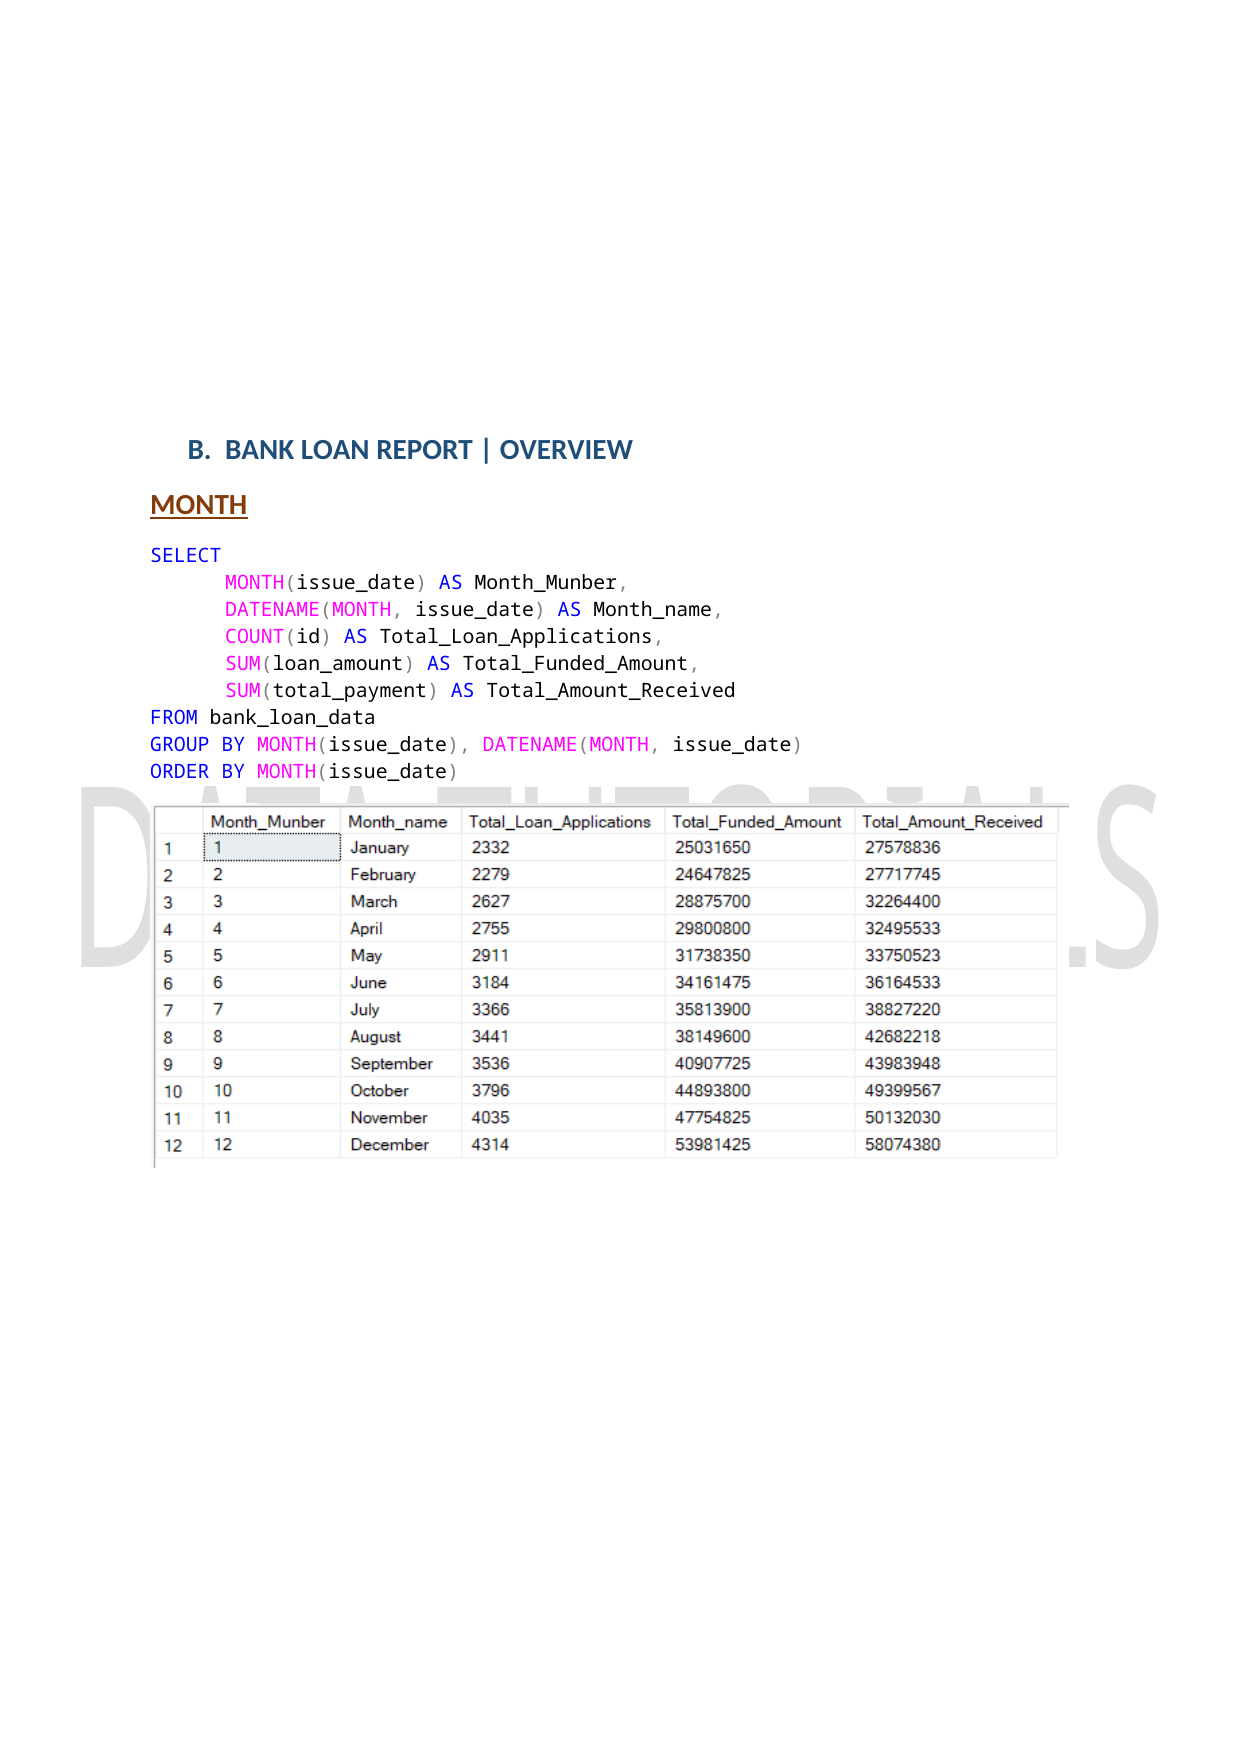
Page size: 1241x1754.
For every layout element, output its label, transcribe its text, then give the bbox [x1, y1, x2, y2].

text FROM bank_loan_data [150, 703, 1090, 730]
picture [150, 803, 1070, 1168]
text ORDER BY MONTH(issue_date) [150, 757, 1090, 784]
text SUM(total_payment) AS Total_Amount_Received [150, 676, 1090, 703]
text SELECT [150, 541, 1090, 568]
text MONTH [150, 486, 1090, 522]
text MONTH(issue_date) AS Month_Munber, [150, 568, 1090, 595]
list BANK LOAN REPORT | OVERVIEW [187, 431, 1090, 467]
text GROUP BY MONTH(issue_date), DATENAME(MONTH, issue_date) [150, 730, 1090, 757]
text COUNT(id) AS Total_Loan_Applications, [150, 622, 1090, 649]
text SUM(loan_amount) AS Total_Funded_Amount, [150, 649, 1090, 676]
text DATENAME(MONTH, issue_date) AS Month_name, [150, 595, 1090, 622]
